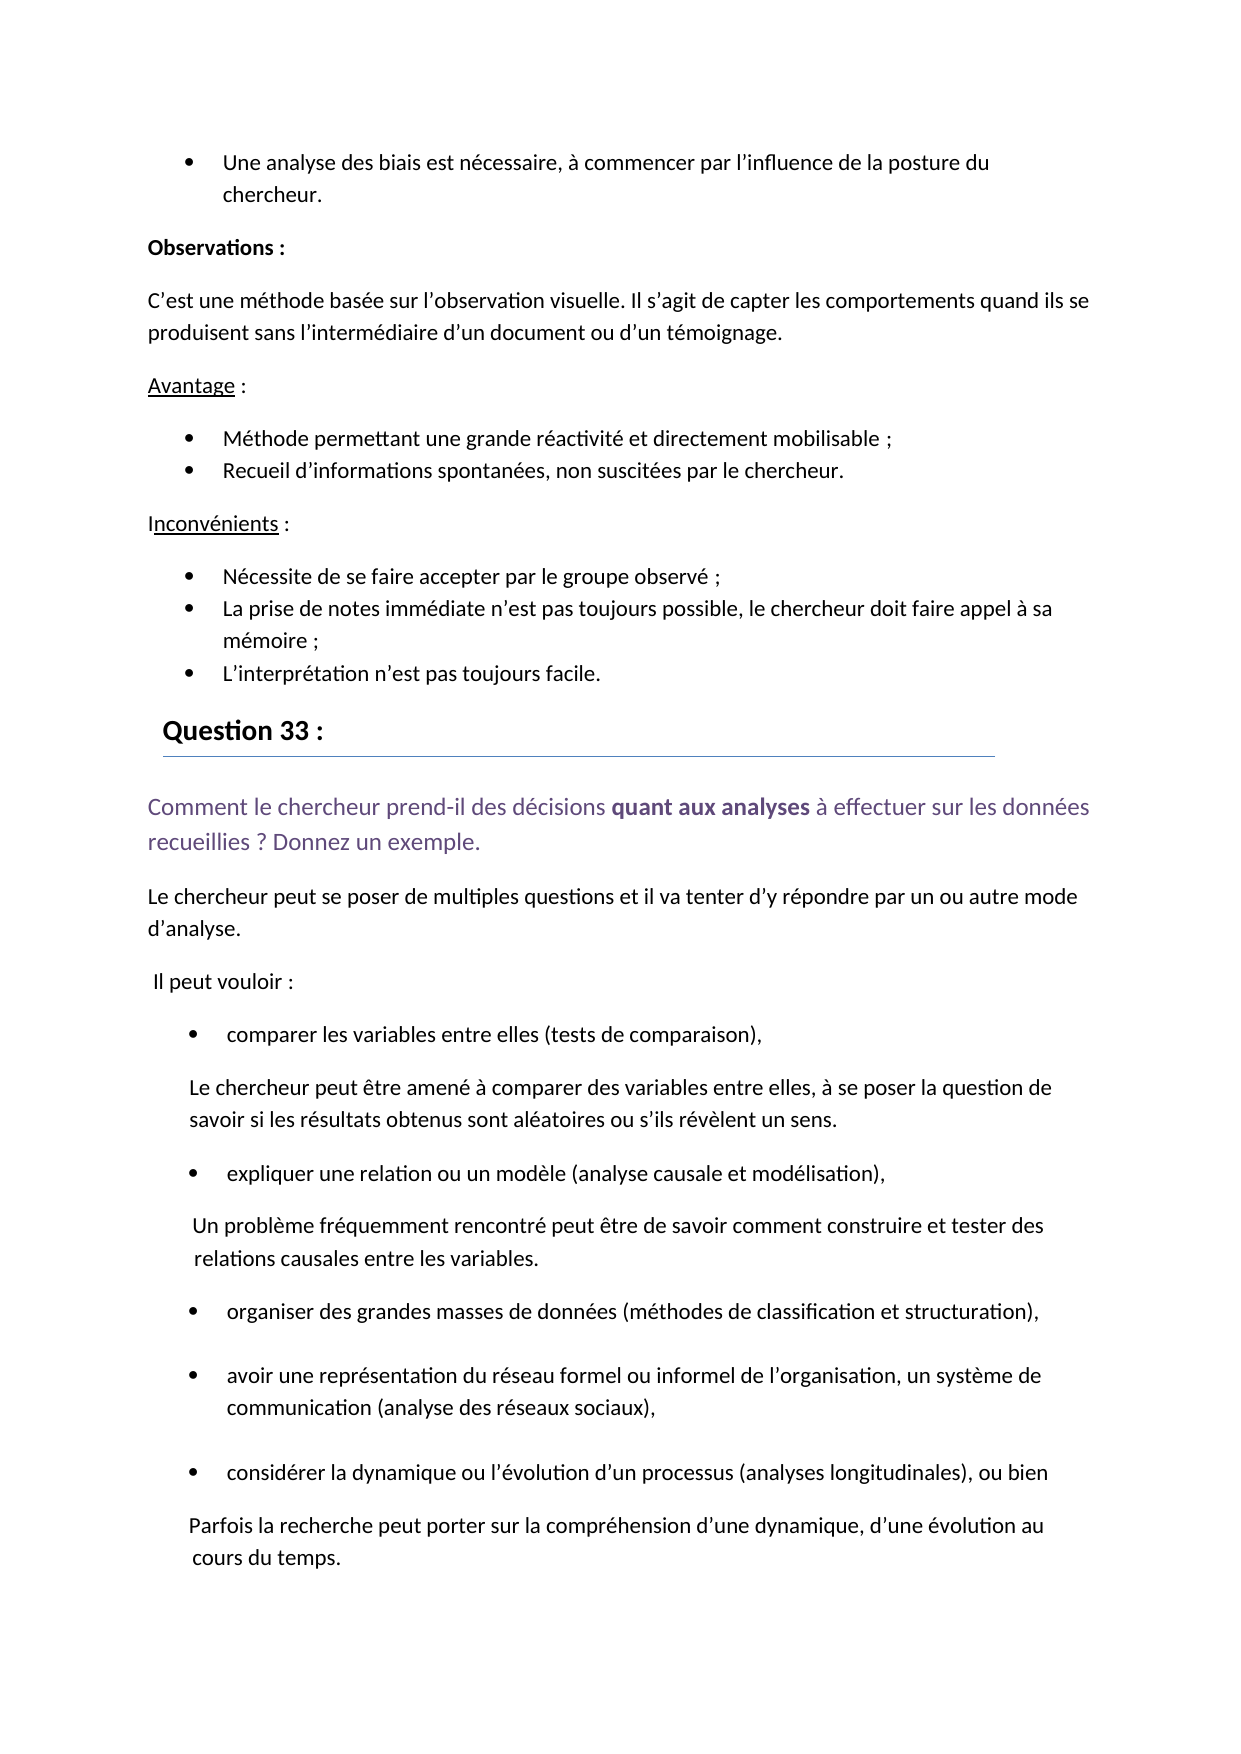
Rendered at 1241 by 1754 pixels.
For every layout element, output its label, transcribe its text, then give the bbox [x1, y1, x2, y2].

text C’est une méthode basée sur l’observation visuelle. Il s’agit de capter les comportements quand ils se produisent sans l’intermédiaire d’un document ou d’un témoignage. [148, 286, 1093, 346]
list Nécessite de se faire accepter par le groupe observé ; [185, 562, 1093, 590]
text Comment le chercheur prend-il des décisions quant aux analyses à effectuer sur les données recueillies ? Donnez un exemple. [148, 791, 1093, 857]
text Le chercheur peut se poser de multiples questions et il va tenter d’y répondre par un ou autre mode d’analyse. [148, 882, 1093, 942]
list organiser des grandes masses de données (méthodes de classification et structuration), [189, 1297, 1093, 1325]
text Question 33 : [162, 712, 995, 757]
list avoir une représentation du réseau formel ou informel de l’organisation, un système de communication (analyse des réseaux sociaux), [189, 1361, 1093, 1421]
list comparer les variables entre elles (tests de comparaison), [189, 1020, 1093, 1048]
text Il peut vouloir : [148, 967, 1093, 995]
text Un problème fréquemment rencontré peut être de savoir comment construire et tester des relations causales entre les variables. [148, 1212, 1093, 1272]
list L’interprétation n’est pas toujours facile. [185, 659, 1093, 687]
list Une analyse des biais est nécessaire, à commencer par l’influence de la posture du chercheur. [185, 148, 1093, 208]
text Avantage : [148, 371, 1093, 399]
list expliquer une relation ou un modèle (analyse causale et modélisation), [189, 1159, 1093, 1187]
text Le chercheur peut être amené à comparer des variables entre elles, à se poser la question de savoir si les résultats obtenus sont aléatoires ou s’ils révèlent un sens. [189, 1073, 1093, 1134]
list La prise de notes immédiate n’est pas toujours possible, le chercheur doit faire appel à sa mémoire ; [185, 594, 1093, 655]
list considérer la dynamique ou l’évolution d’un processus (analyses longitudinales), ou bien [189, 1458, 1093, 1486]
text Observations : [148, 233, 1093, 261]
list Recueil d’informations spontanées, non suscitées par le chercheur. [185, 456, 1093, 484]
text Inconvénients : [148, 509, 1093, 537]
list Méthode permettant une grande réactivité et directement mobilisable ; [185, 424, 1093, 452]
text Parfois la recherche peut porter sur la compréhension d’une dynamique, d’une évolution au cours du temps. [148, 1511, 1093, 1571]
